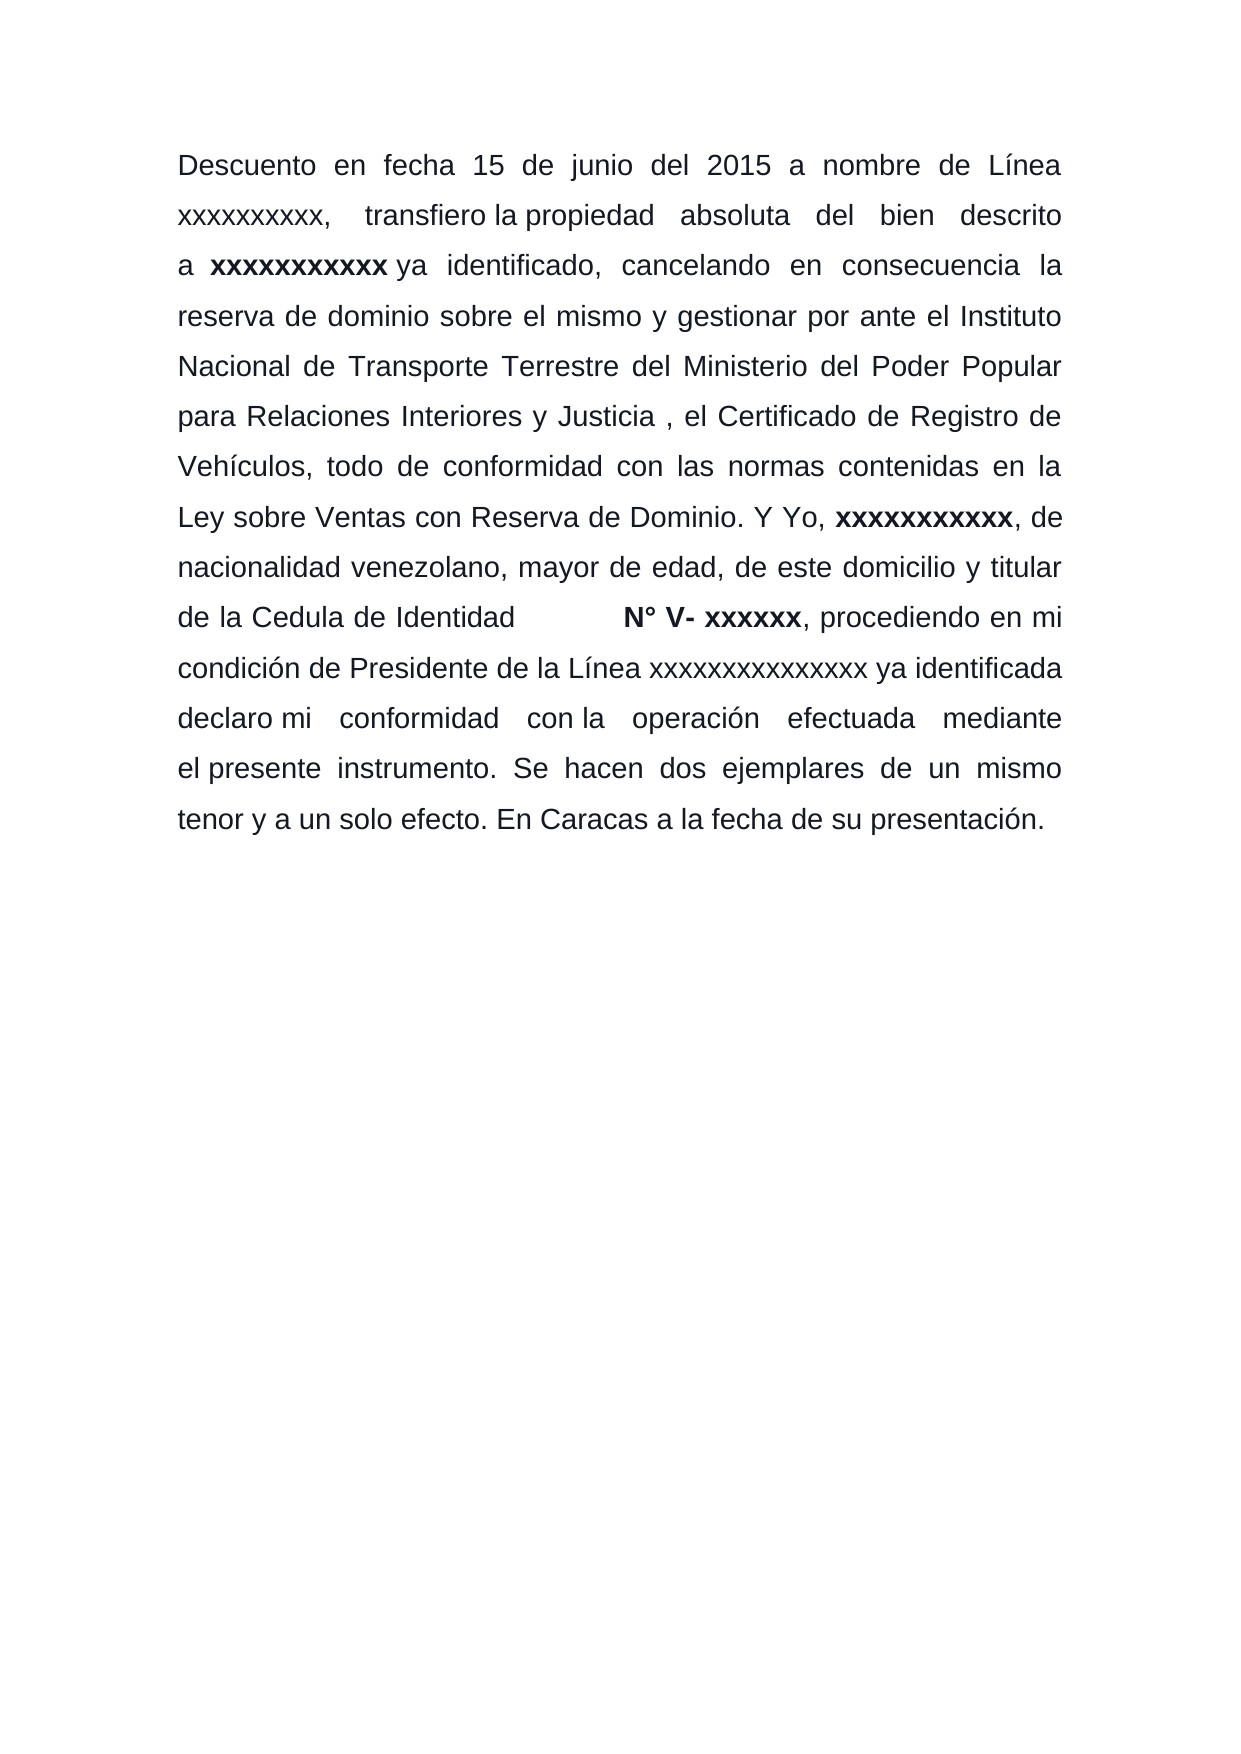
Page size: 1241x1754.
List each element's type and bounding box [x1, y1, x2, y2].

text [177, 148, 1063, 835]
